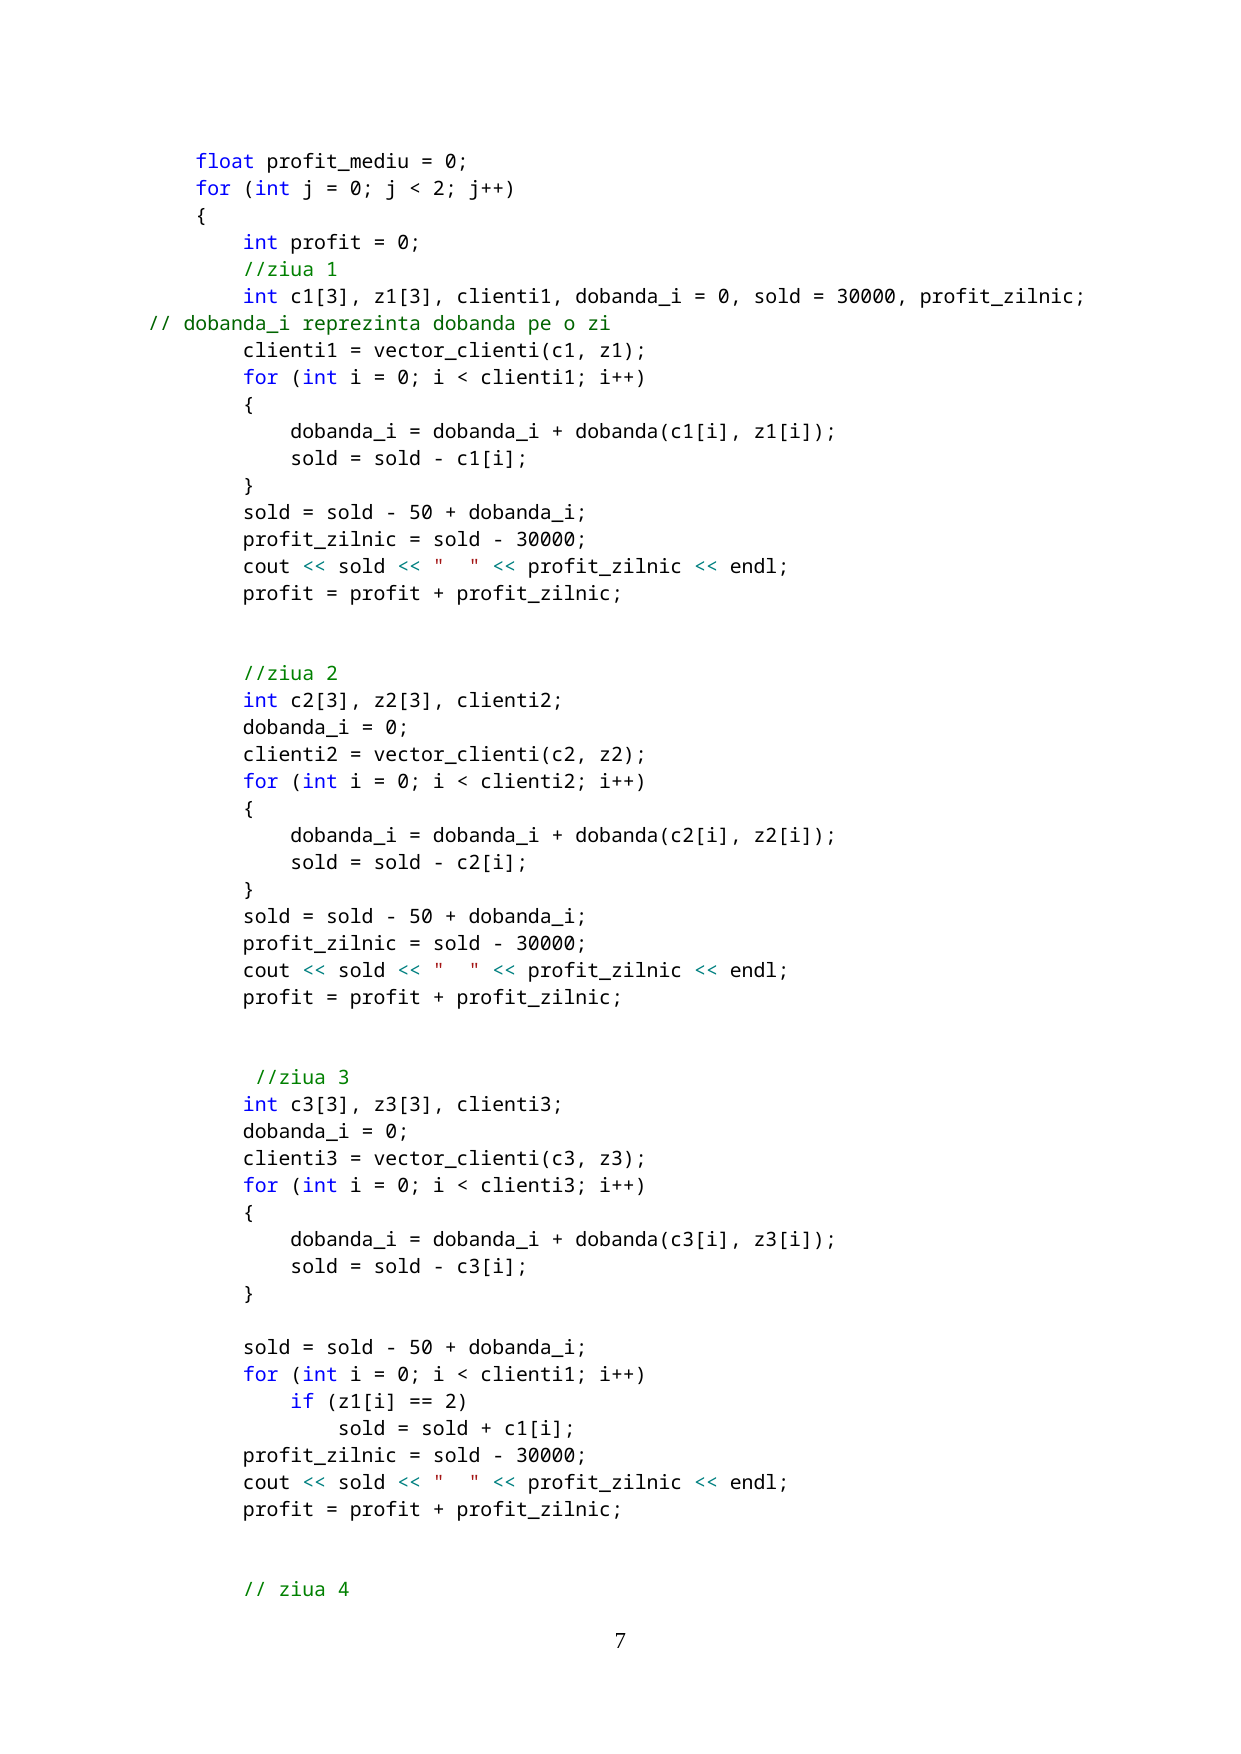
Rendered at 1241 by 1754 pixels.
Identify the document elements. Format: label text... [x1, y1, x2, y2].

text for (int i = 0; i < clienti1; i++) [148, 363, 1093, 390]
text { [148, 390, 1093, 417]
text cout << sold << " " << profit_zilnic << endl; [148, 1468, 1093, 1495]
text for (int i = 0; i < clienti2; i++) [148, 767, 1093, 794]
text } [148, 1279, 1093, 1306]
text int c2[3], z2[3], clienti2; [148, 687, 1093, 713]
text clienti3 = vector_clienti(c3, z3); [148, 1144, 1093, 1172]
text dobanda_i = dobanda_i + dobanda(c3[i], z3[i]); [148, 1226, 1093, 1252]
text } [148, 875, 1093, 902]
text sold = sold - 50 + dobanda_i; [148, 498, 1093, 525]
text sold = sold - 50 + dobanda_i; [148, 1333, 1093, 1360]
text profit_zilnic = sold - 30000; [148, 525, 1093, 552]
text sold = sold - c1[i]; [148, 444, 1093, 471]
text dobanda_i = dobanda_i + dobanda(c2[i], z2[i]); [148, 821, 1093, 848]
text cout << sold << " " << profit_zilnic << endl; [148, 552, 1093, 579]
text for (int i = 0; i < clienti1; i++) [148, 1360, 1093, 1387]
text sold = sold - c3[i]; [148, 1252, 1093, 1279]
text { [148, 1198, 1093, 1226]
text profit = profit + profit_zilnic; [148, 1495, 1093, 1522]
text float profit_mediu = 0; [148, 148, 1093, 174]
text dobanda_i = dobanda_i + dobanda(c1[i], z1[i]); [148, 417, 1093, 444]
text int profit = 0; [148, 228, 1093, 256]
text profit = profit + profit_zilnic; [148, 983, 1093, 1010]
text profit_zilnic = sold - 30000; [148, 1441, 1093, 1468]
text for (int i = 0; i < clienti3; i++) [148, 1172, 1093, 1198]
text clienti1 = vector_clienti(c1, z1); [148, 336, 1093, 363]
text //ziua 1 [148, 256, 1093, 282]
text { [148, 794, 1093, 821]
text dobanda_i = 0; [148, 713, 1093, 741]
text //ziua 2 [148, 659, 1093, 687]
text clienti2 = vector_clienti(c2, z2); [148, 741, 1093, 767]
text int c1[3], z1[3], clienti1, dobanda_i = 0, sold = 30000, profit_zilnic; // dobanda_i reprezinta dobanda pe o zi [148, 282, 1093, 336]
text } [148, 471, 1093, 498]
text profit = profit + profit_zilnic; [148, 579, 1093, 606]
text sold = sold + c1[i]; [148, 1414, 1093, 1441]
text sold = sold - c2[i]; [148, 848, 1093, 875]
text dobanda_i = 0; [148, 1118, 1093, 1144]
text if (z1[i] == 2) [148, 1387, 1093, 1414]
text int c3[3], z3[3], clienti3; [148, 1091, 1093, 1118]
text // ziua 4 [148, 1576, 1093, 1603]
text //ziua 3 [148, 1064, 1093, 1091]
text for (int j = 0; j < 2; j++) [148, 174, 1093, 202]
text profit_zilnic = sold - 30000; [148, 929, 1093, 956]
text sold = sold - 50 + dobanda_i; [148, 902, 1093, 929]
text cout << sold << " " << profit_zilnic << endl; [148, 956, 1093, 983]
text { [148, 202, 1093, 228]
